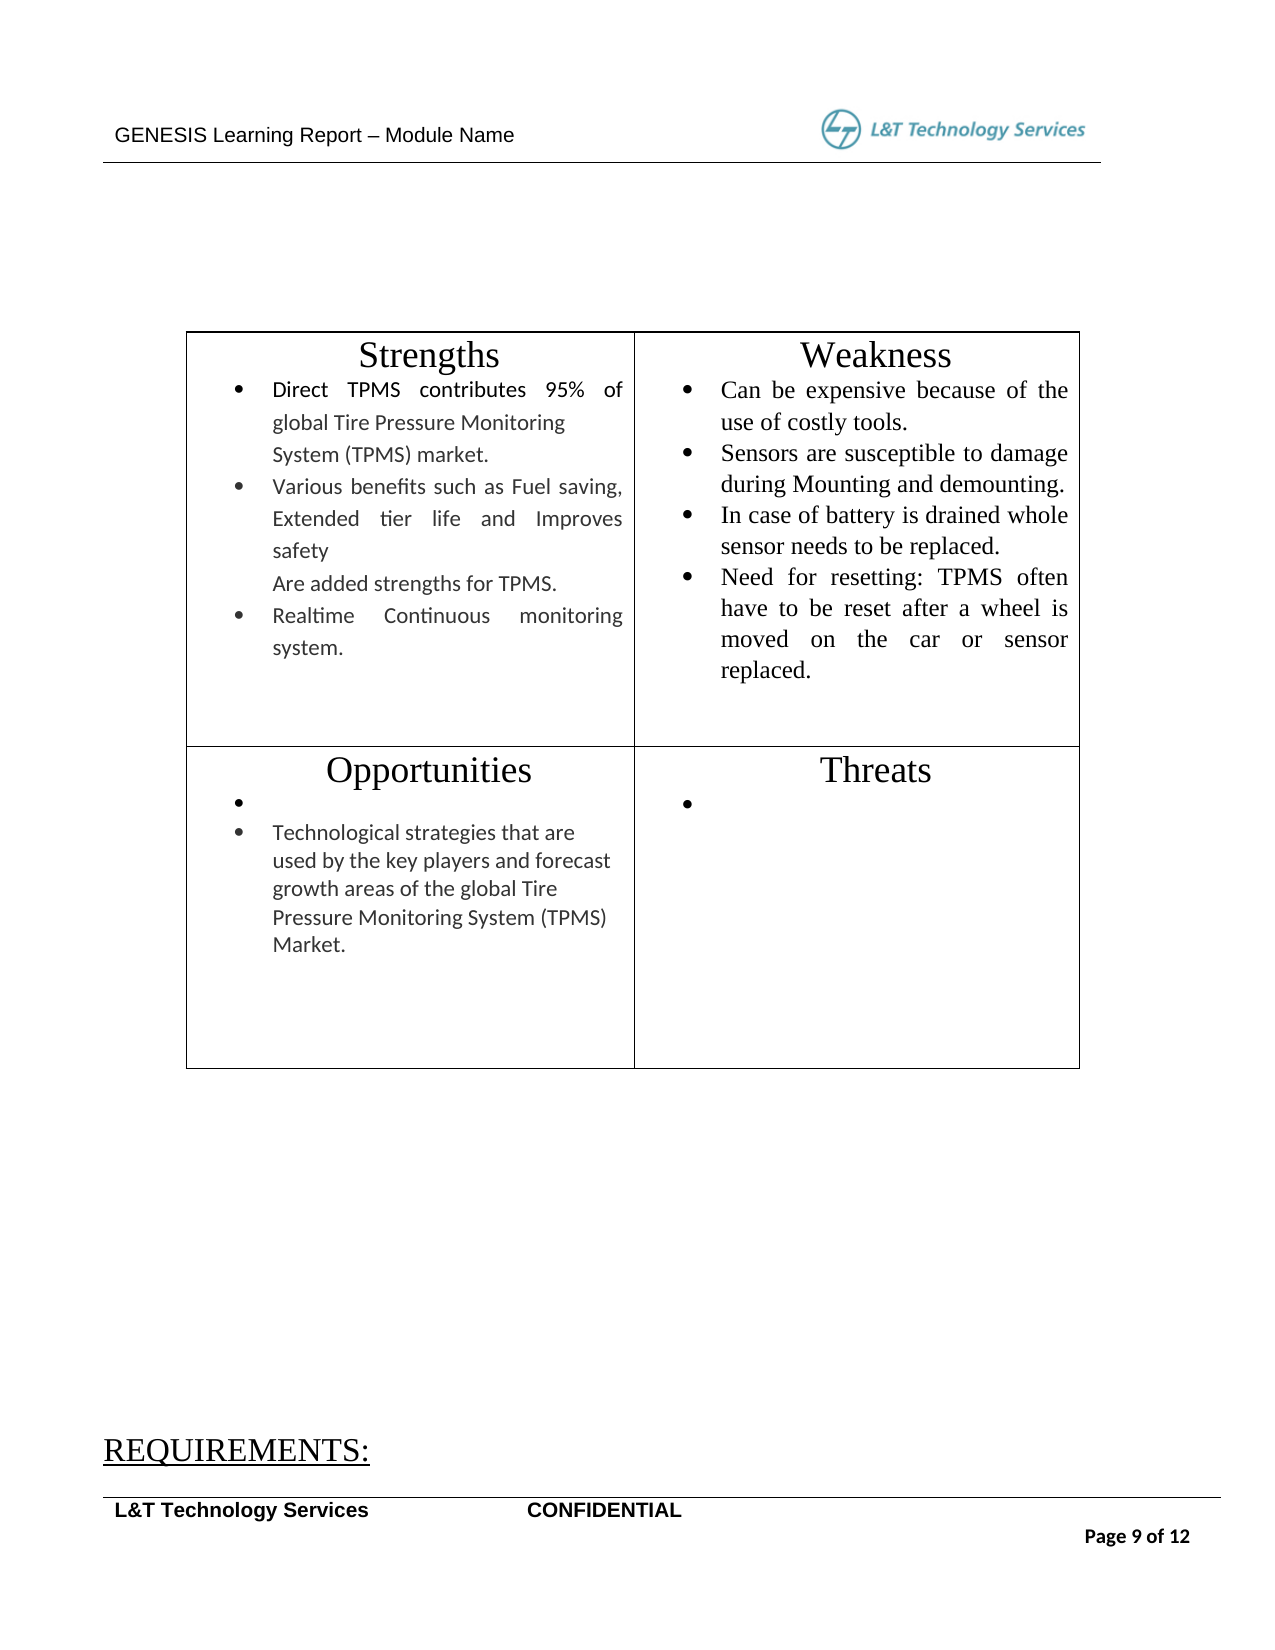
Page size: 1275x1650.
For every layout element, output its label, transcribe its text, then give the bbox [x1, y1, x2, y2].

text REQUIREMENTS: [103, 1430, 1162, 1469]
table_cell Threats [635, 747, 1079, 1068]
table_header Strengths Direct TPMS contributes 95% of global Tire Pressure Monitoring System (TPMS) market. Various benefits such as Fuel saving, Extended tier life and Improves safety Are added strengths for TPMS. Realtime Continuous monitoring system. [187, 333, 634, 746]
table_cell Opportunities Technological strategies that are used by the key players and forecast growth areas of the global Tire Pressure Monitoring System (TPMS) Market. [187, 747, 634, 1068]
table_header Weakness Can be expensive because of the use of costly tools. Sensors are susceptible to damage during Mounting and demounting. In case of battery is drained whole sensor needs to be replaced. Need for resetting: TPMS often have to be reset after a wheel is moved on the car or sensor replaced. [635, 333, 1079, 746]
